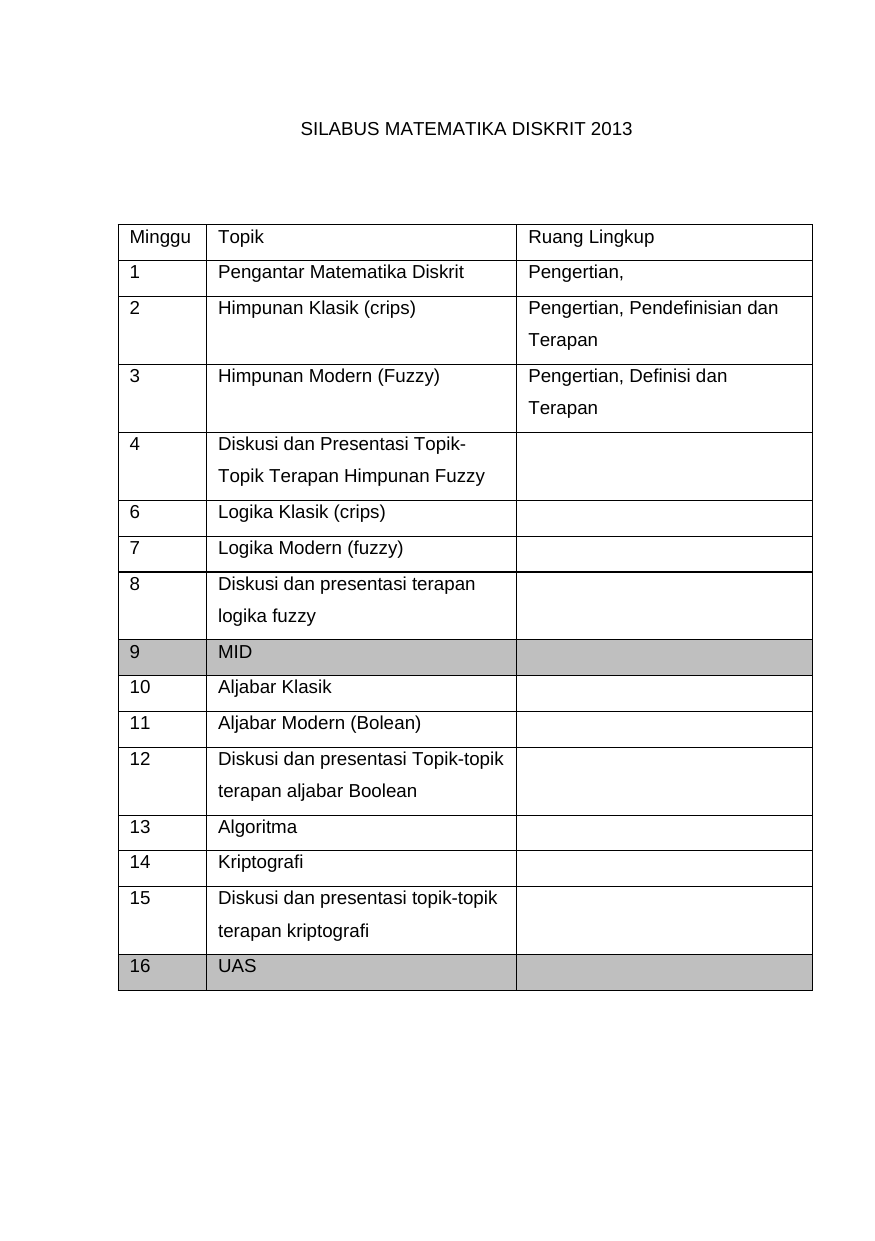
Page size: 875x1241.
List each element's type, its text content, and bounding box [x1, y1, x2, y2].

table_cell 13 [119, 816, 206, 850]
table_cell Diskusi dan presentasi topik-topik terapan kriptografi [207, 887, 516, 954]
table_cell 11 [119, 712, 206, 747]
table_cell 15 [119, 887, 206, 954]
table_header Ruang Lingkup [517, 225, 812, 260]
table_cell Kriptografi [207, 851, 516, 886]
table_cell Diskusi dan Presentasi Topik-Topik Terapan Himpunan Fuzzy [207, 433, 516, 500]
table_cell 8 [119, 573, 206, 639]
table_cell 3 [119, 365, 206, 432]
table_cell Aljabar Modern (Bolean) [207, 712, 516, 747]
table_cell Pengertian, Definisi dan Terapan [517, 365, 812, 432]
table_cell [517, 640, 812, 675]
table_cell [517, 433, 812, 500]
table_cell Diskusi dan presentasi terapan logika fuzzy [207, 573, 516, 639]
table_cell 14 [119, 851, 206, 886]
table_cell Pengertian, [517, 261, 812, 296]
table_cell Diskusi dan presentasi Topik-topik terapan aljabar Boolean [207, 748, 516, 814]
table_cell 10 [119, 676, 206, 711]
table_cell 2 [119, 297, 206, 364]
table_cell Pengertian, Pendefinisian dan Terapan [517, 297, 812, 364]
table_cell 16 [119, 955, 206, 990]
table_cell 6 [119, 501, 206, 536]
table_header Minggu [119, 225, 206, 260]
table_cell Algoritma [207, 816, 516, 850]
table_cell 9 [119, 640, 206, 675]
table_cell 1 [119, 261, 206, 296]
table_cell [517, 501, 812, 536]
table_cell [517, 851, 812, 886]
table_cell [517, 748, 812, 814]
table_cell Himpunan Modern (Fuzzy) [207, 365, 516, 432]
table_cell [517, 537, 812, 571]
table_cell [517, 676, 812, 711]
table_cell UAS [207, 955, 516, 990]
table_cell Pengantar Matematika Diskrit [207, 261, 516, 296]
table_cell MID [207, 640, 516, 675]
text SILABUS MATEMATIKA DISKRIT 2013 [118, 118, 815, 140]
table_cell [517, 955, 812, 990]
table_cell 12 [119, 748, 206, 814]
table_cell 7 [119, 537, 206, 571]
table_cell 4 [119, 433, 206, 500]
table_header Topik [207, 225, 516, 260]
table_cell Logika Klasik (crips) [207, 501, 516, 536]
table_cell [517, 712, 812, 747]
table_cell Logika Modern (fuzzy) [207, 537, 516, 571]
table_cell [517, 887, 812, 954]
table_cell Aljabar Klasik [207, 676, 516, 711]
table_cell [517, 573, 812, 639]
table_cell Himpunan Klasik (crips) [207, 297, 516, 364]
table_cell [517, 816, 812, 850]
